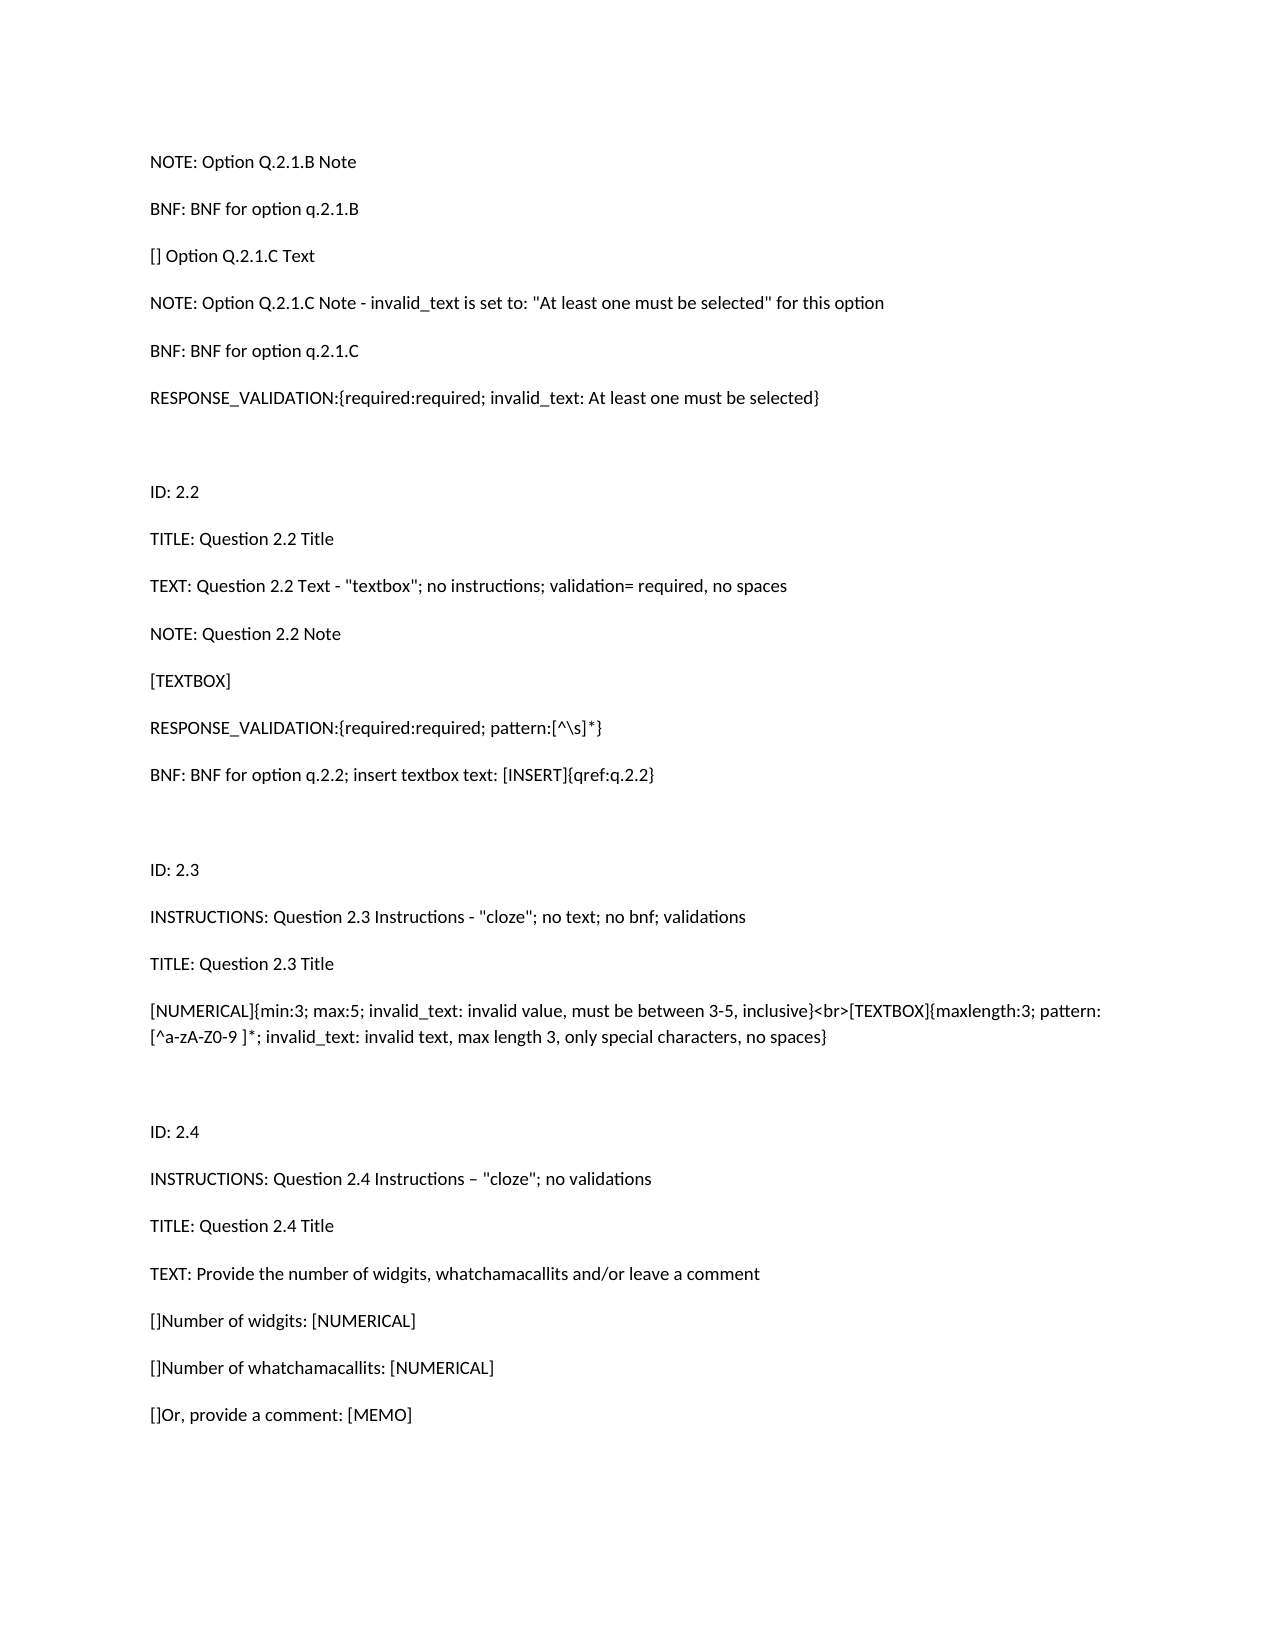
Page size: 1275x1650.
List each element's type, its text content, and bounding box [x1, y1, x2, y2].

text RESPONSE_VALIDATION:{required:required; invalid_text: At least one must be selected} [150, 386, 1125, 409]
text TEXT: Provide the number of widgits, whatchamacallits and/or leave a comment [150, 1262, 1125, 1284]
text BNF: BNF for option q.2.1.C [150, 339, 1125, 362]
text [TEXTBOX] [150, 669, 1125, 692]
text NOTE: Option Q.2.1.B Note [150, 150, 1125, 173]
text []Or, provide a comment: [MEMO] [150, 1403, 1125, 1426]
text BNF: BNF for option q.2.2; insert textbox text: [INSERT]{qref:q.2.2} [150, 763, 1125, 786]
text []Number of whatchamacallits: [NUMERICAL] [150, 1356, 1125, 1379]
text INSTRUCTIONS: Question 2.3 Instructions - "cloze"; no text; no bnf; validations [150, 905, 1125, 928]
text TITLE: Question 2.3 Title [150, 952, 1125, 975]
text []Number of widgits: [NUMERICAL] [150, 1309, 1125, 1332]
text TITLE: Question 2.4 Title [150, 1214, 1125, 1237]
text TITLE: Question 2.2 Title [150, 527, 1125, 550]
text ID: 2.3 [150, 858, 1125, 881]
text BNF: BNF for option q.2.1.B [150, 197, 1125, 220]
text NOTE: Question 2.2 Note [150, 622, 1125, 645]
text ID: 2.4 [150, 1120, 1125, 1143]
text [NUMERICAL]{min:3; max:5; invalid_text: invalid value, must be between 3-5, inclusive}<br>[TEXTBOX]{maxlength:3; pattern: [^a-zA-Z0-9 ]*; invalid_text: invalid text, max length 3, only special characters, no spaces} [150, 999, 1125, 1049]
text INSTRUCTIONS: Question 2.4 Instructions – "cloze"; no validations [150, 1167, 1125, 1190]
text NOTE: Option Q.2.1.C Note - invalid_text is set to: "At least one must be selected" for this option [150, 292, 1125, 314]
text [] Option Q.2.1.C Text [150, 244, 1125, 267]
text RESPONSE_VALIDATION:{required:required; pattern:[^\s]*} [150, 716, 1125, 739]
text ID: 2.2 [150, 480, 1125, 503]
text TEXT: Question 2.2 Text - "textbox"; no instructions; validation= required, no spaces [150, 575, 1125, 598]
